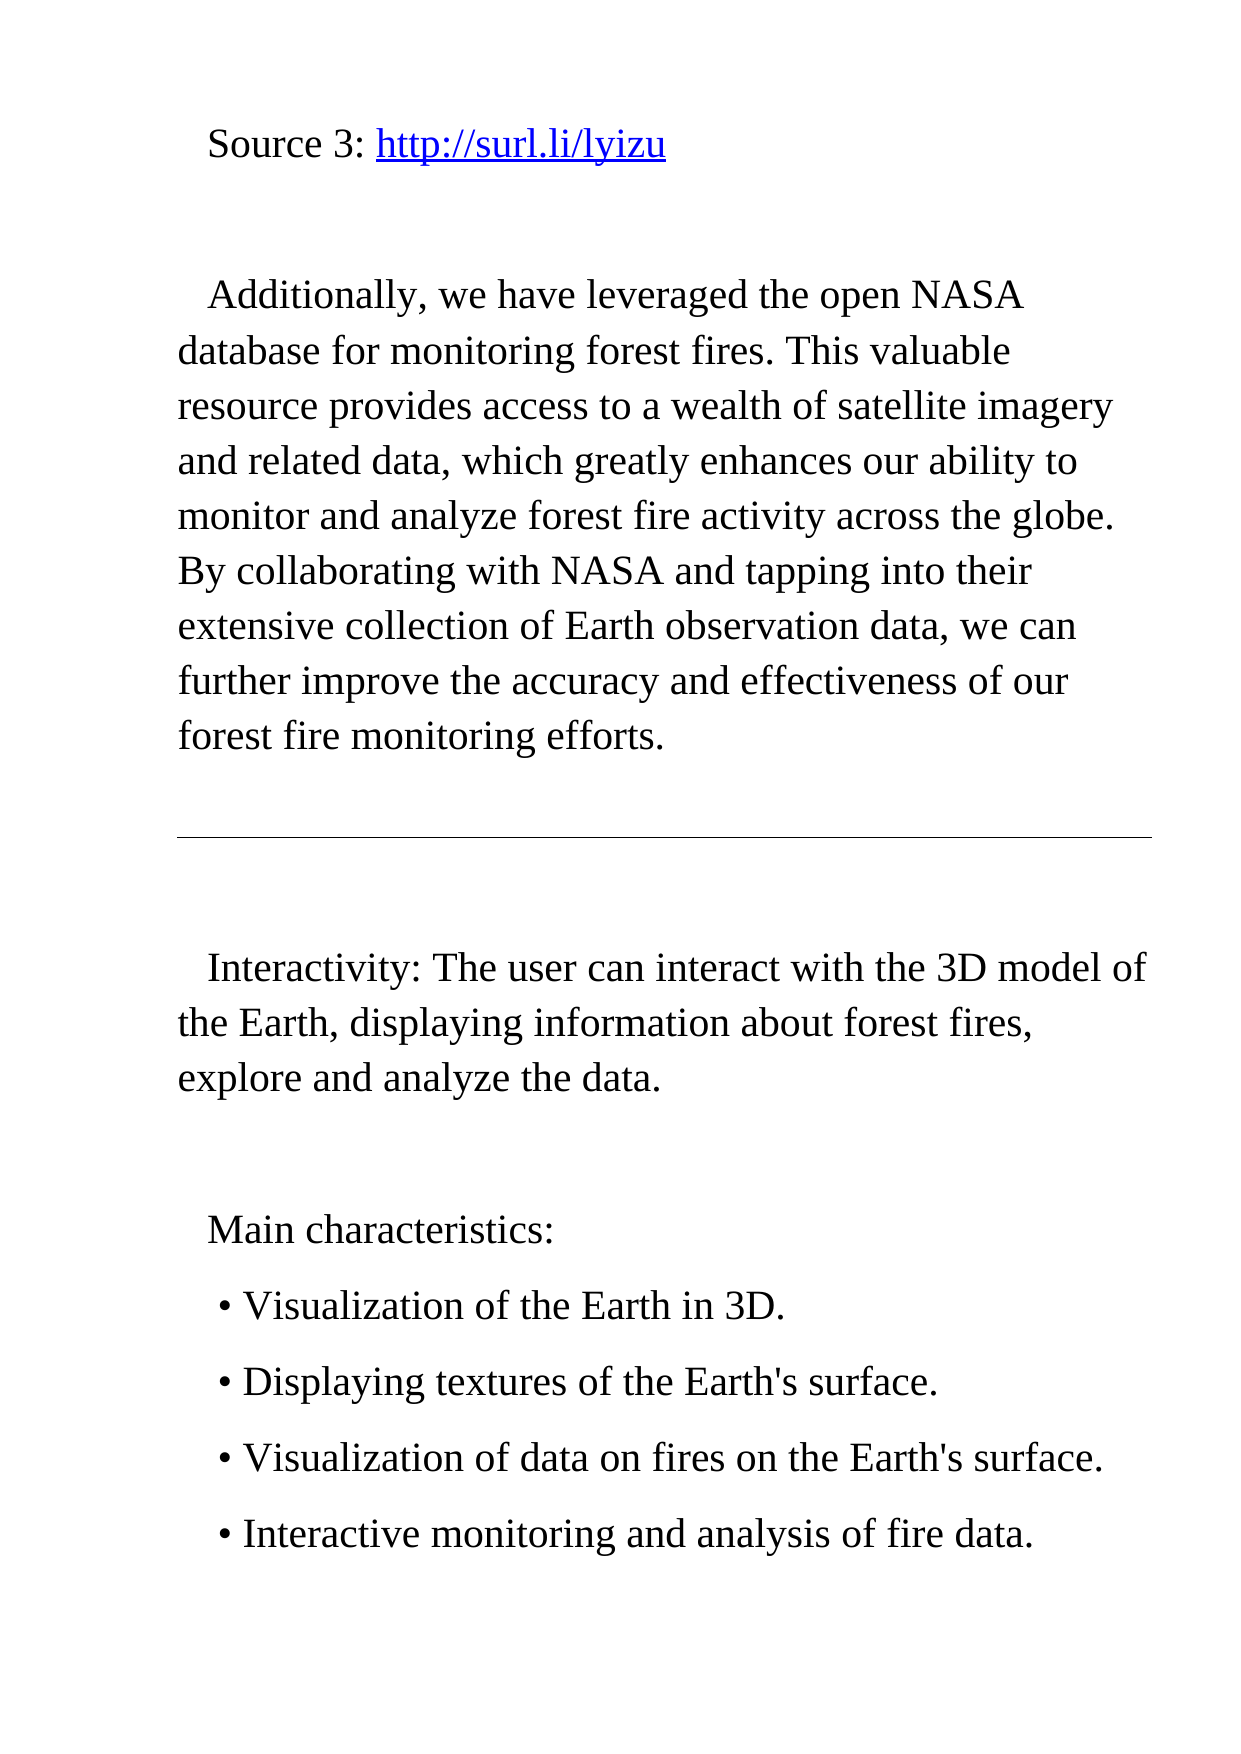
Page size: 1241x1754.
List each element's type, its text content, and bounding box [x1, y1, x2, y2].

text Source 3: http://surl.li/lyizu [177, 118, 1152, 166]
text Interactivity: The user can interact with the 3D model of the Earth, displaying information about forest fires, explore and analyze the data. [177, 942, 1152, 1100]
text • Visualization of data on fires on the Earth's surface. [177, 1432, 1152, 1480]
text • Interactive monitoring and analysis of fire data. [177, 1508, 1152, 1556]
text • Visualization of the Earth in 3D. [177, 1280, 1152, 1328]
text Main characteristics: [177, 1204, 1152, 1252]
text Additionally, we have leveraged the open NASA database for monitoring forest fires. This valuable resource provides access to a wealth of satellite imagery and related data, which greatly enhances our ability to monitor and analyze forest fire activity across the globe. By collaborating with NASA and tapping into their extensive collection of Earth observation data, we can further improve the accuracy and effectiveness of our forest fire monitoring efforts. [177, 270, 1152, 759]
text • Displaying textures of the Earth's surface. [177, 1356, 1152, 1404]
